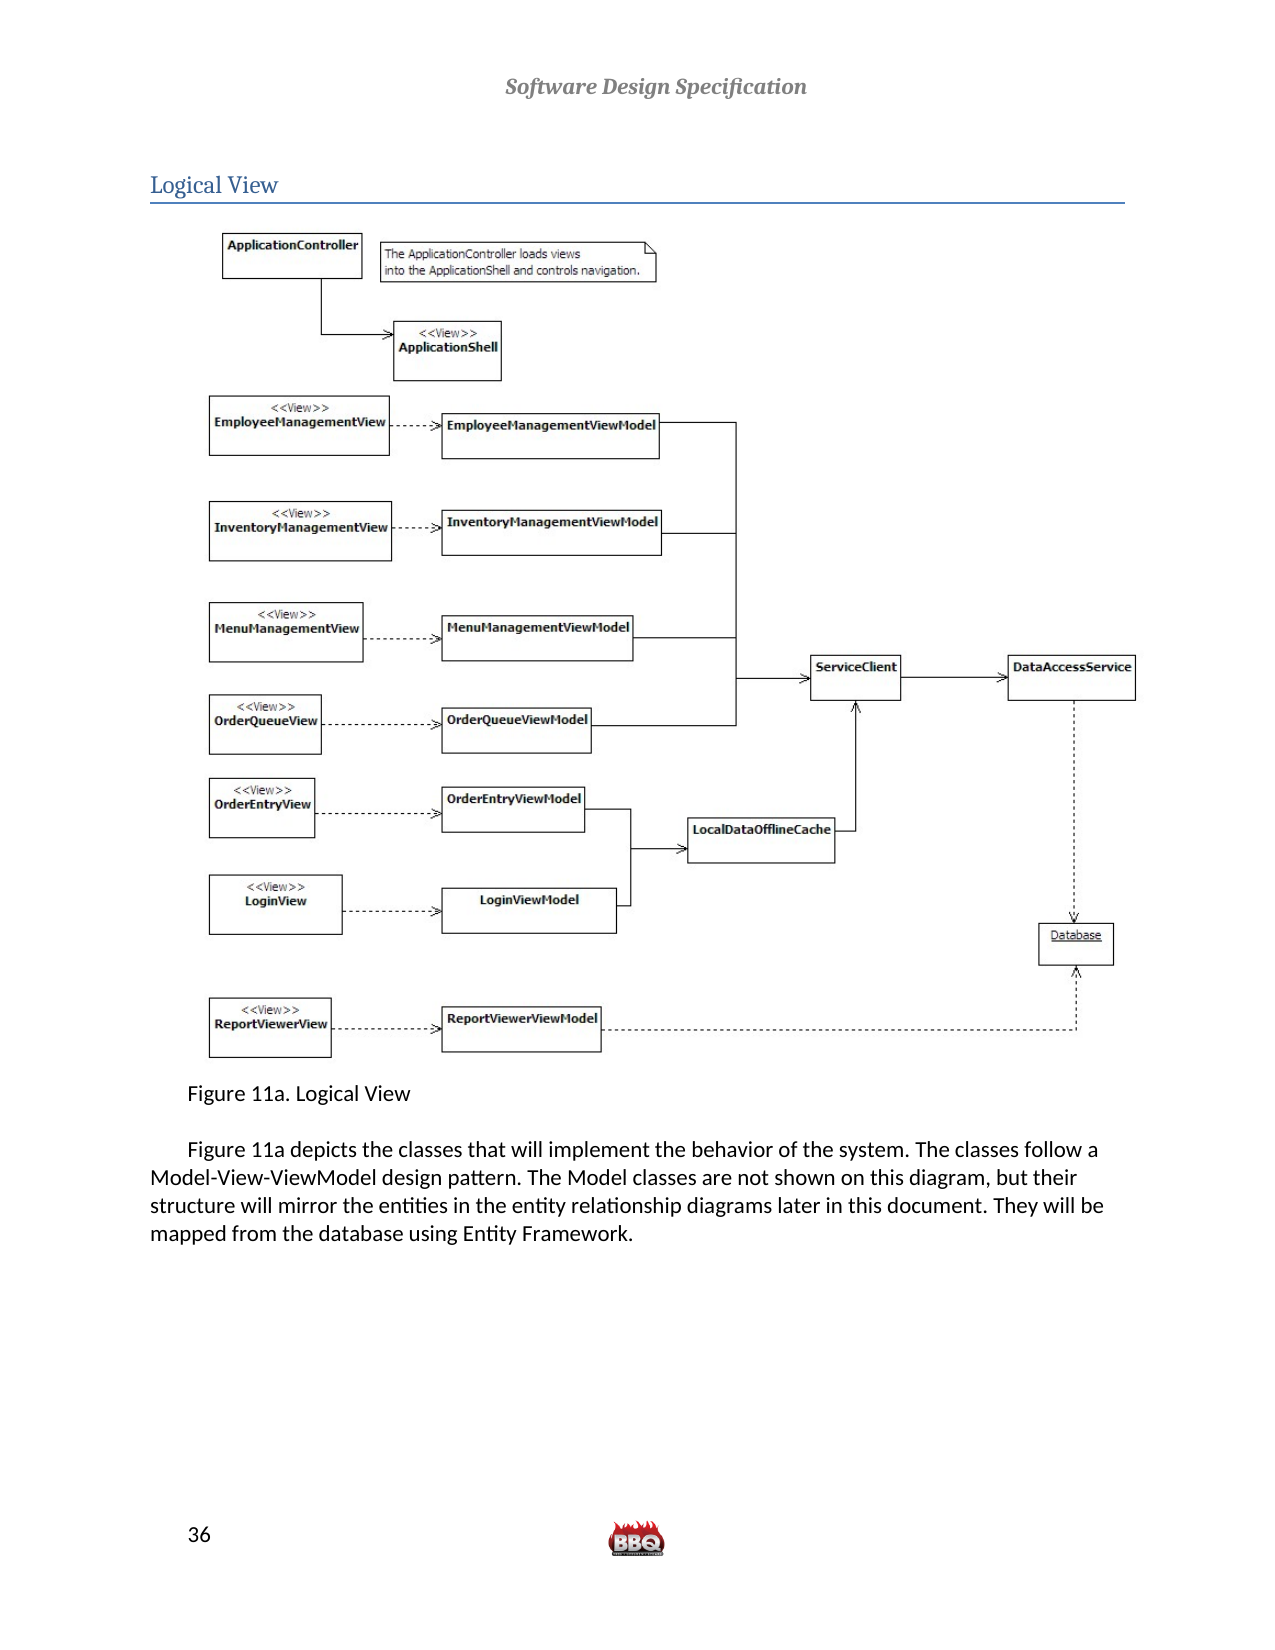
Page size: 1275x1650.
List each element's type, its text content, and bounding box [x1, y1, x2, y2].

subtitle Logical View [150, 171, 1125, 202]
text Figure 11a. Logical View [150, 1079, 1125, 1107]
text Figure 11a depicts the classes that will implement the behavior of the system. The classes follow a Model-View-ViewModel design pattern. The Model classes are not shown on this diagram, but their structure will mirror the entities in the entity relationship diagrams later in this document. They will be mapped from the database using Entity Framework. [150, 1135, 1125, 1247]
picture [607, 1513, 666, 1561]
picture [187, 212, 1158, 1080]
